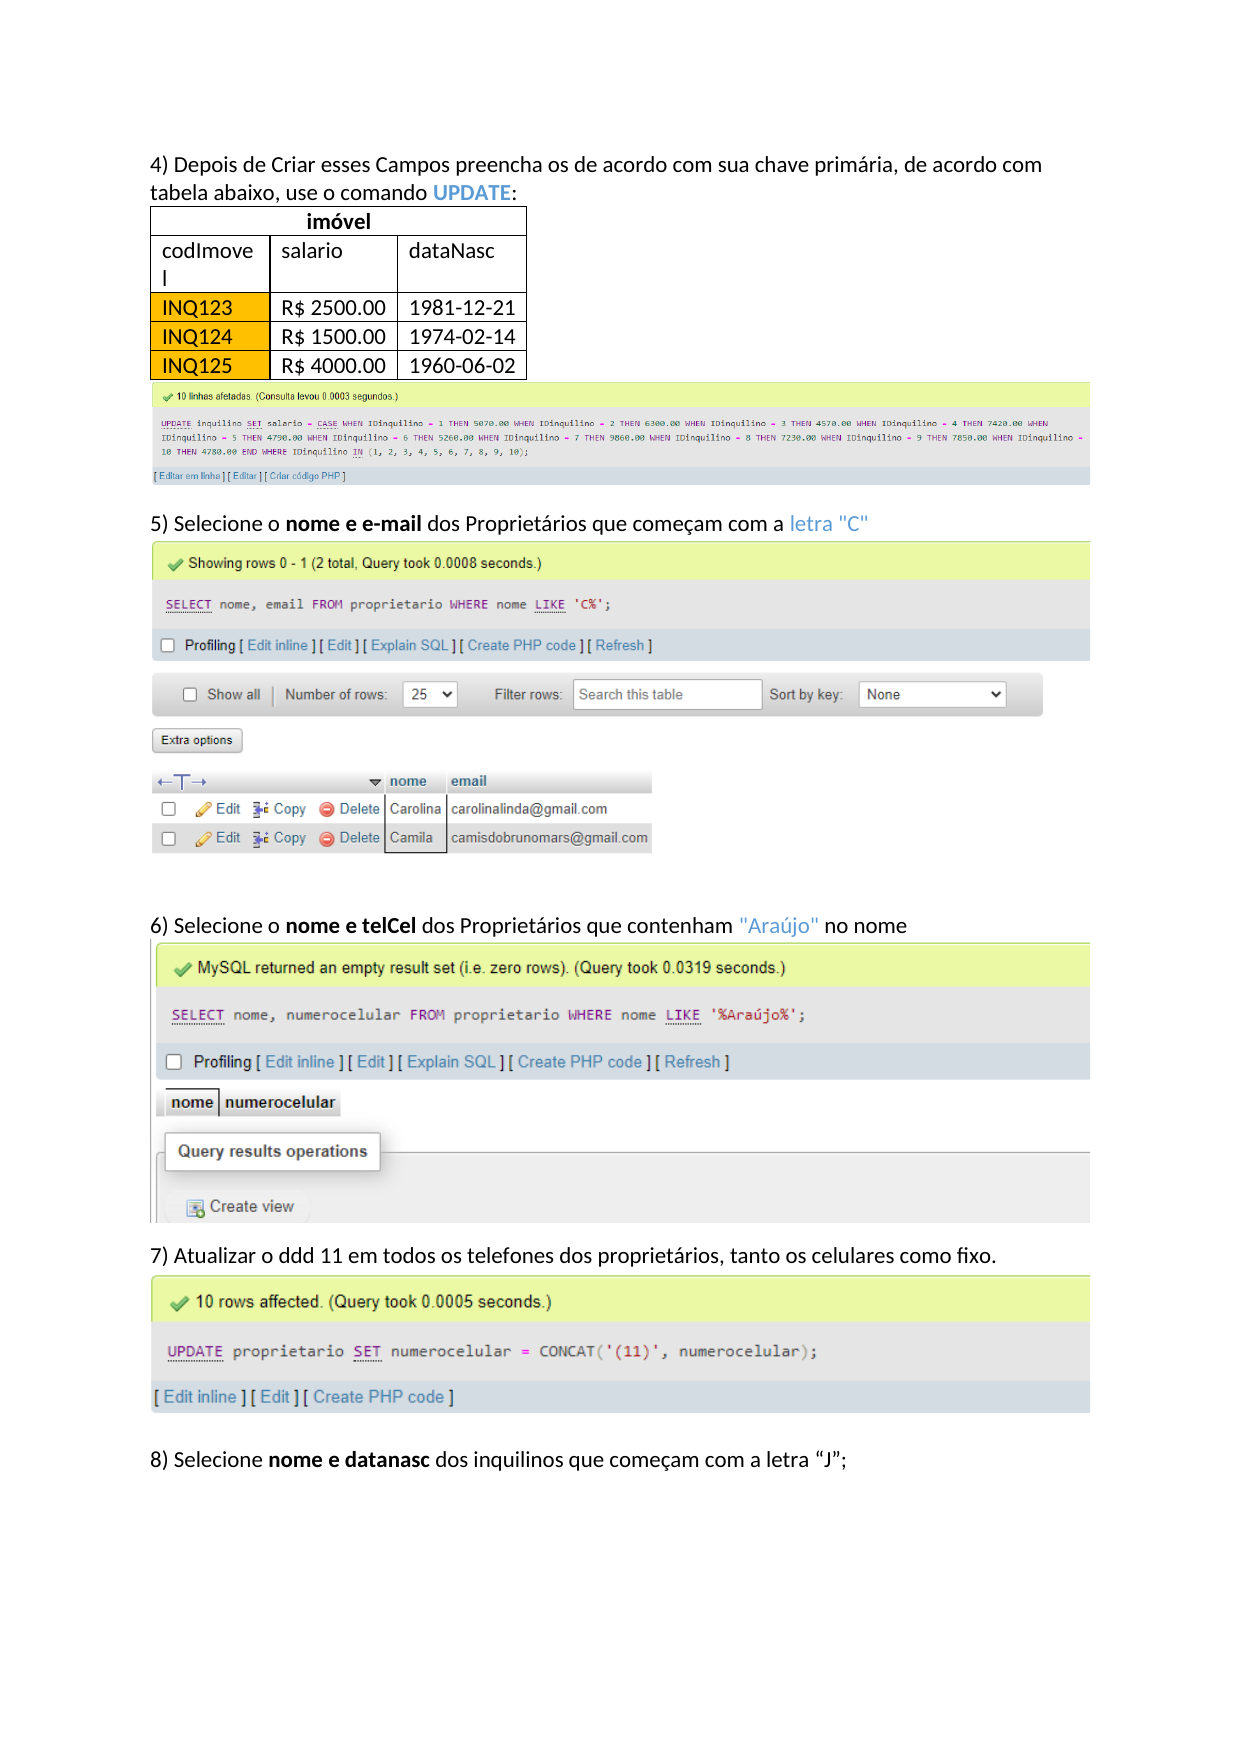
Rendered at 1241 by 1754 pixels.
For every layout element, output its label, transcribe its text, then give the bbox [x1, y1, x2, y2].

text 4) Depois de Criar esses Campos preencha os de acordo com sua chave primária, de acordo com tabela abaixo, use o comando UPDATE: [150, 150, 1090, 206]
picture [150, 537, 1091, 865]
text 8) Selecione nome e datanasc dos inquilinos que começam com a letra “J”; [150, 1445, 1090, 1473]
text 5) Selecione o nome e e-mail dos Proprietários que começam com a letra "C" [150, 509, 1090, 537]
table_cell R$ 2500.00 [271, 293, 397, 321]
table_cell INQ125 [151, 351, 269, 379]
table_cell INQ124 [151, 322, 269, 350]
picture [150, 939, 1091, 1223]
text 6) Selecione o nome e telCel dos Proprietários que contenham "Araújo" no nome [150, 912, 1090, 939]
table_header imóvel [151, 207, 526, 235]
table_cell 1981-12-21 [398, 293, 526, 321]
table_cell 1974-02-14 [398, 322, 526, 350]
picture [150, 380, 1091, 491]
table_cell salario [271, 236, 397, 292]
table_cell codImovel [151, 236, 269, 292]
table_cell dataNasc [398, 236, 526, 292]
table_cell R$ 1500.00 [271, 322, 397, 350]
picture [150, 1269, 1091, 1426]
table_cell INQ123 [151, 293, 269, 321]
table_cell 1960-06-02 [398, 351, 526, 379]
text 7) Atualizar o ddd 11 em todos os telefones dos proprietários, tanto os celulares como fixo. [150, 1242, 1090, 1269]
table_cell R$ 4000.00 [271, 351, 397, 379]
